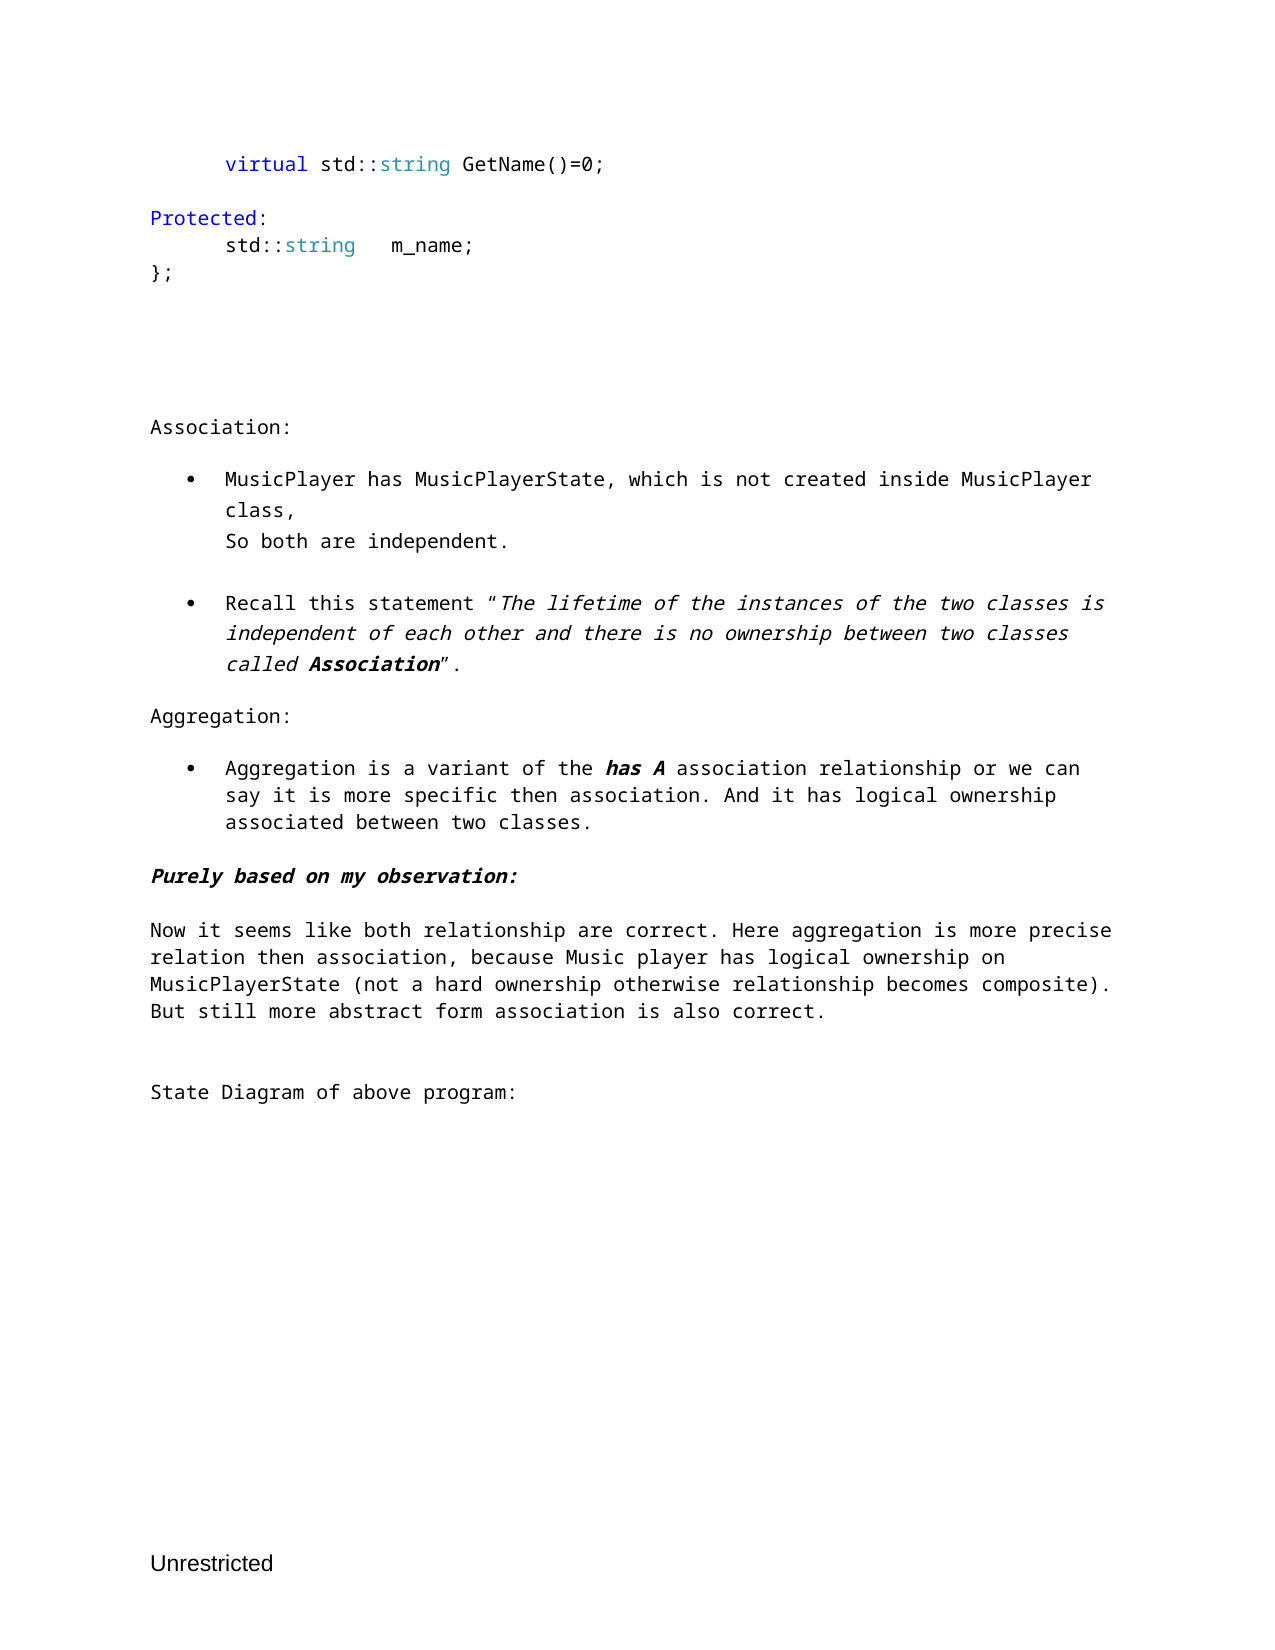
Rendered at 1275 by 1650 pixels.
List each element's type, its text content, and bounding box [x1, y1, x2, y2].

list Aggregation is a variant of the has A association relationship or we can say it is more specific then association. And it has logical ownership associated between two classes. [187, 754, 1125, 835]
list Recall this statement “The lifetime of the instances of the two classes is independent of each other and there is no ownership between two classes called Association”. [187, 589, 1125, 678]
list MusicPlayer has MusicPlayerState, which is not created inside MusicPlayer class, [187, 465, 1125, 523]
text Protected: [150, 204, 1125, 231]
list So both are independent. [225, 527, 1125, 554]
text Now it seems like both relationship are correct. Here aggregation is more precise relation then association, because Music player has logical ownership on MusicPlayerState (not a hard ownership otherwise relationship becomes composite). But still more abstract form association is also correct. [150, 916, 1125, 1024]
text State Diagram of above program: [150, 1078, 1125, 1105]
text std::string m_name; [150, 231, 1125, 258]
text Aggregation: [150, 702, 1125, 729]
text Purely based on my observation: [150, 862, 1125, 889]
text }; [150, 258, 1125, 285]
text virtual std::string GetName()=0; [150, 150, 1125, 177]
text Association: [150, 413, 1125, 440]
